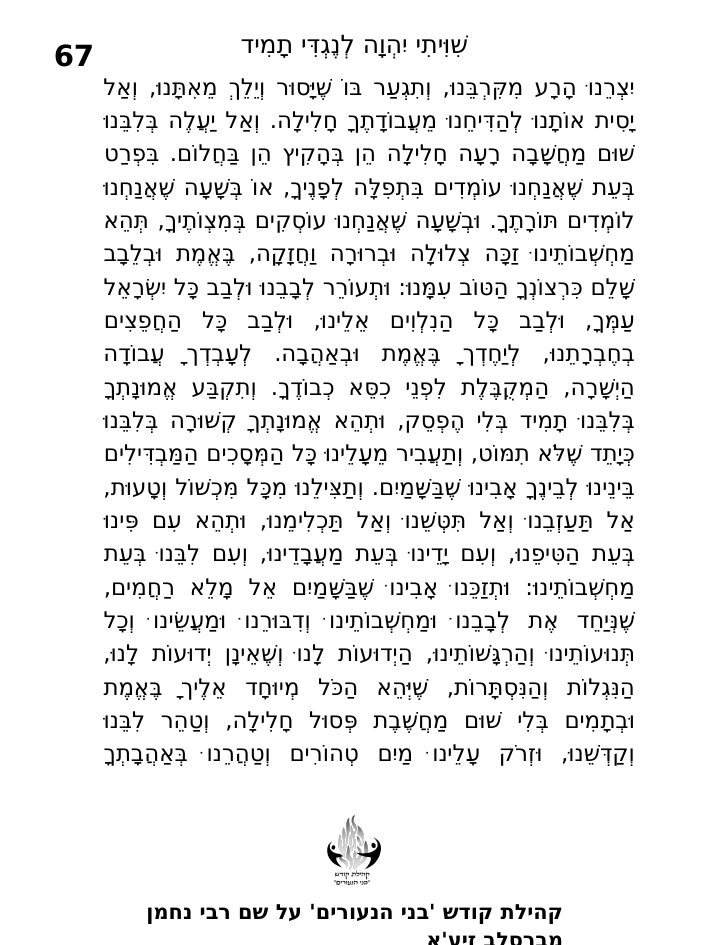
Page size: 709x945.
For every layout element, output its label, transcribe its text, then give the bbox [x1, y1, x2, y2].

picture [317, 813, 391, 887]
